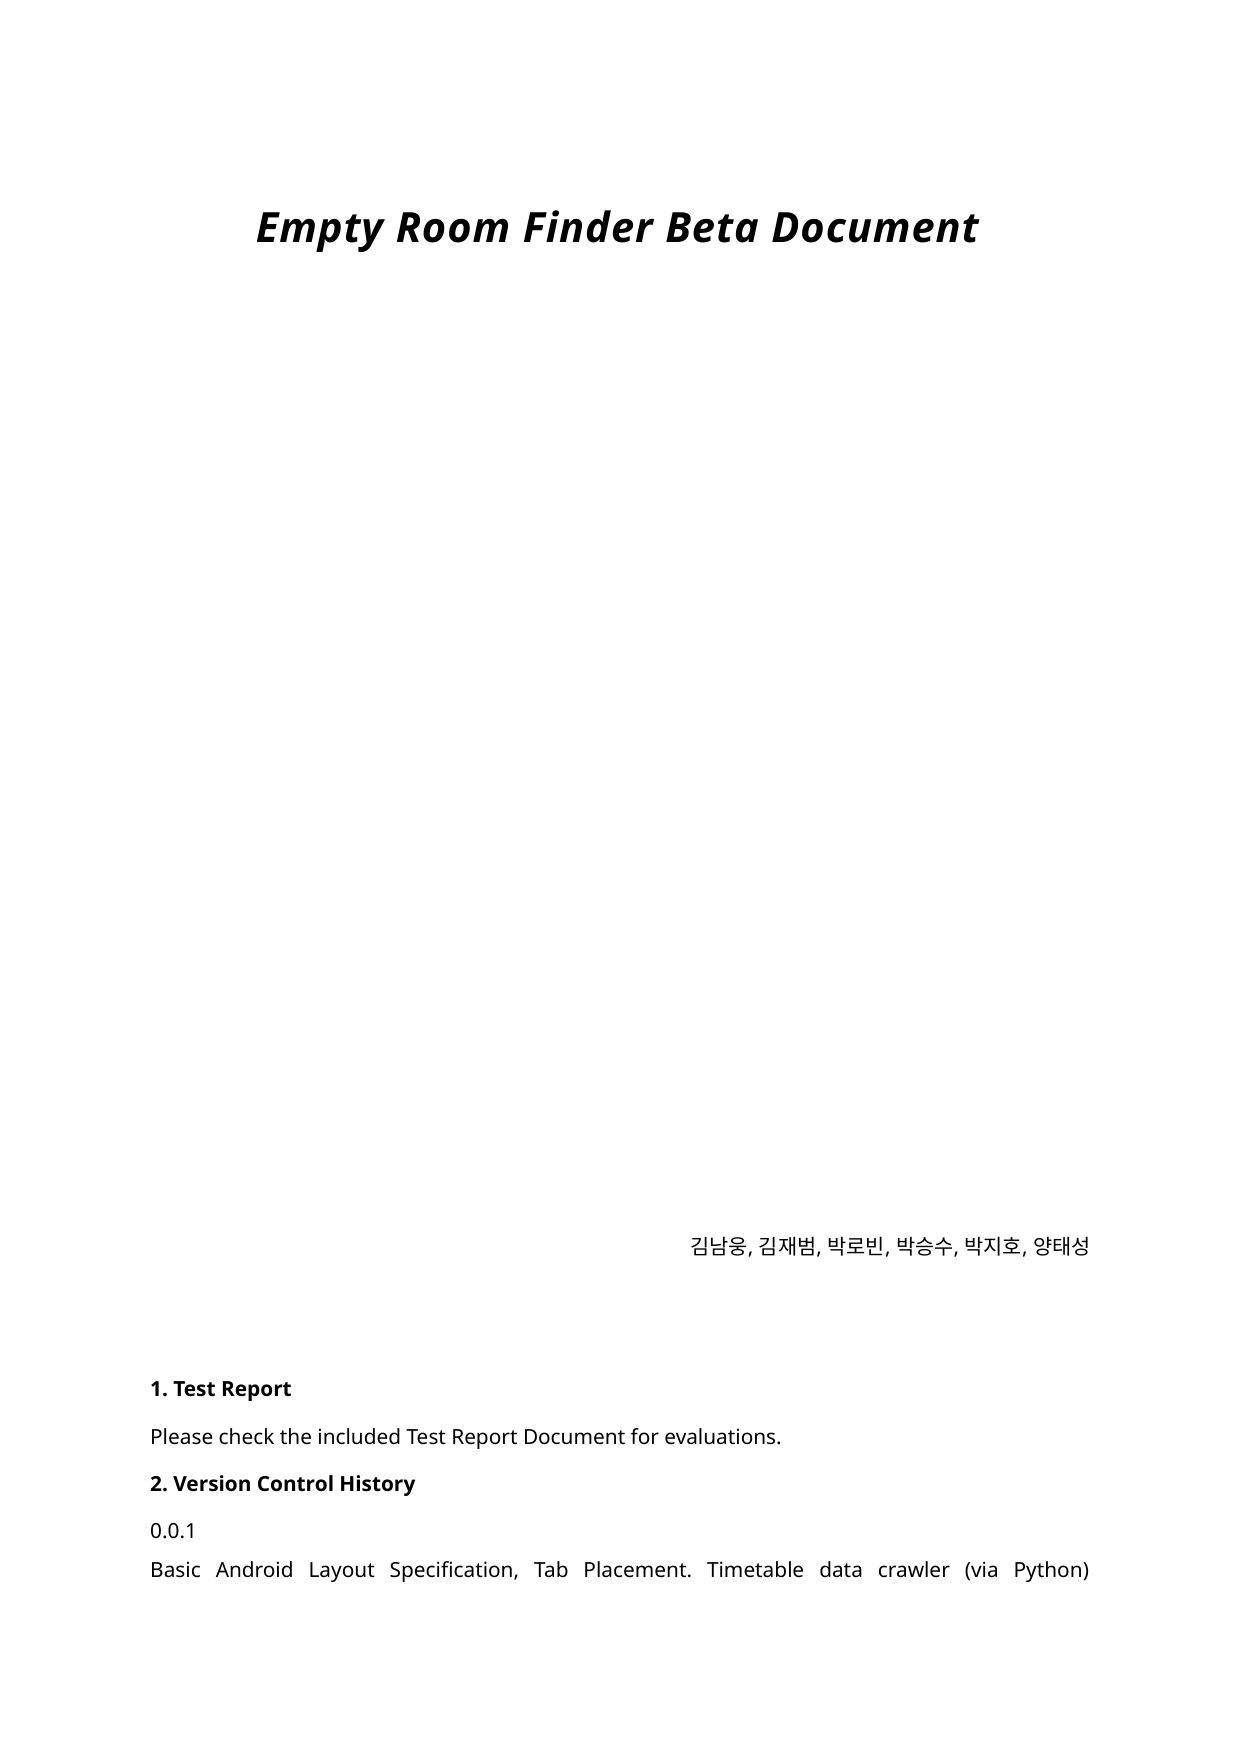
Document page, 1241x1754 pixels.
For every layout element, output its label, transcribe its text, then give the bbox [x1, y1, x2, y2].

text Please check the included Test Report Document for evaluations. [150, 1422, 1090, 1450]
list 김남웅, 김재범, 박로빈, 박승수, 박지호, 양태성 [233, 1231, 1090, 1261]
text 1. Test Report [150, 1374, 1090, 1403]
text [150, 1555, 1090, 1584]
text Empty Room Finder Beta Document [150, 198, 1090, 255]
text 2. Version Control History [150, 1469, 1090, 1497]
text 0.0.1 [150, 1516, 1090, 1545]
